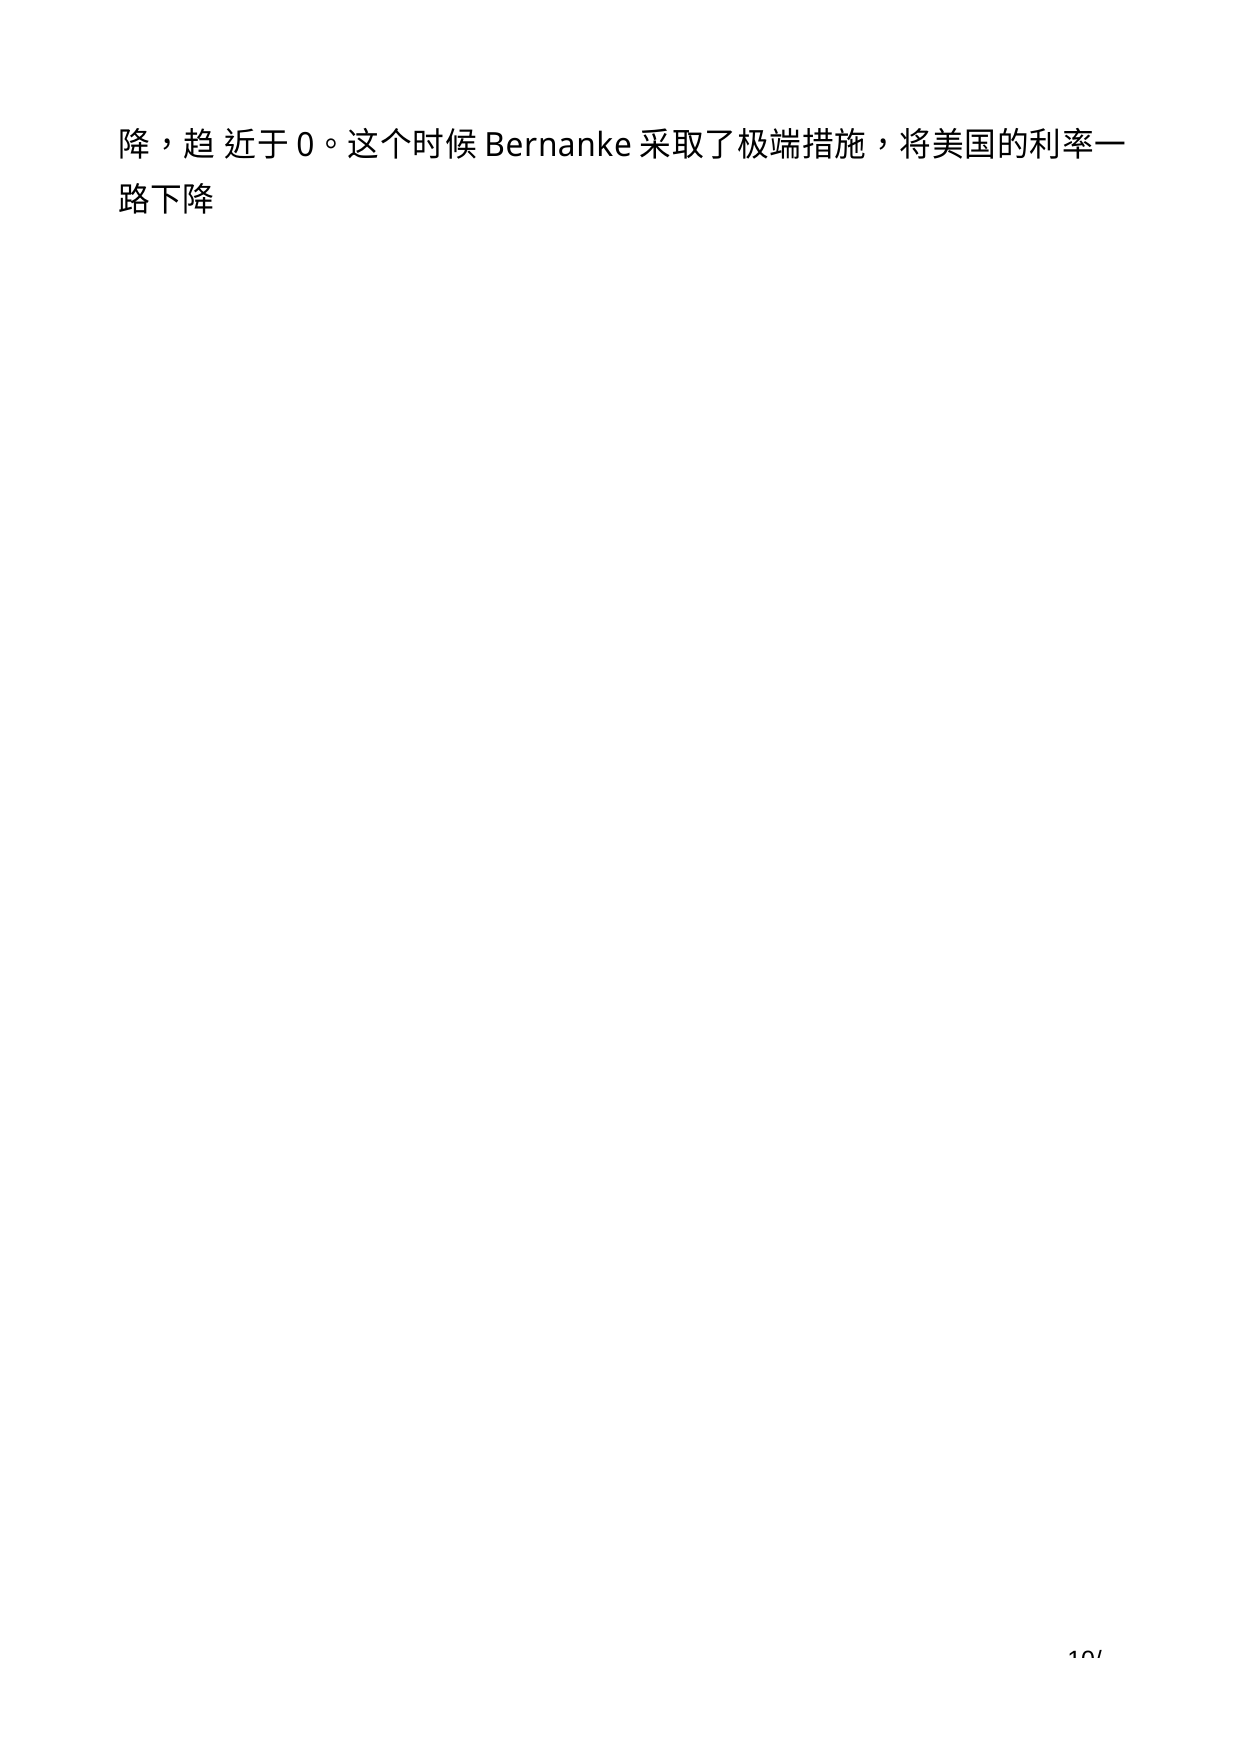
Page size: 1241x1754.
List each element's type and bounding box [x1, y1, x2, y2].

text [118, 112, 1126, 222]
